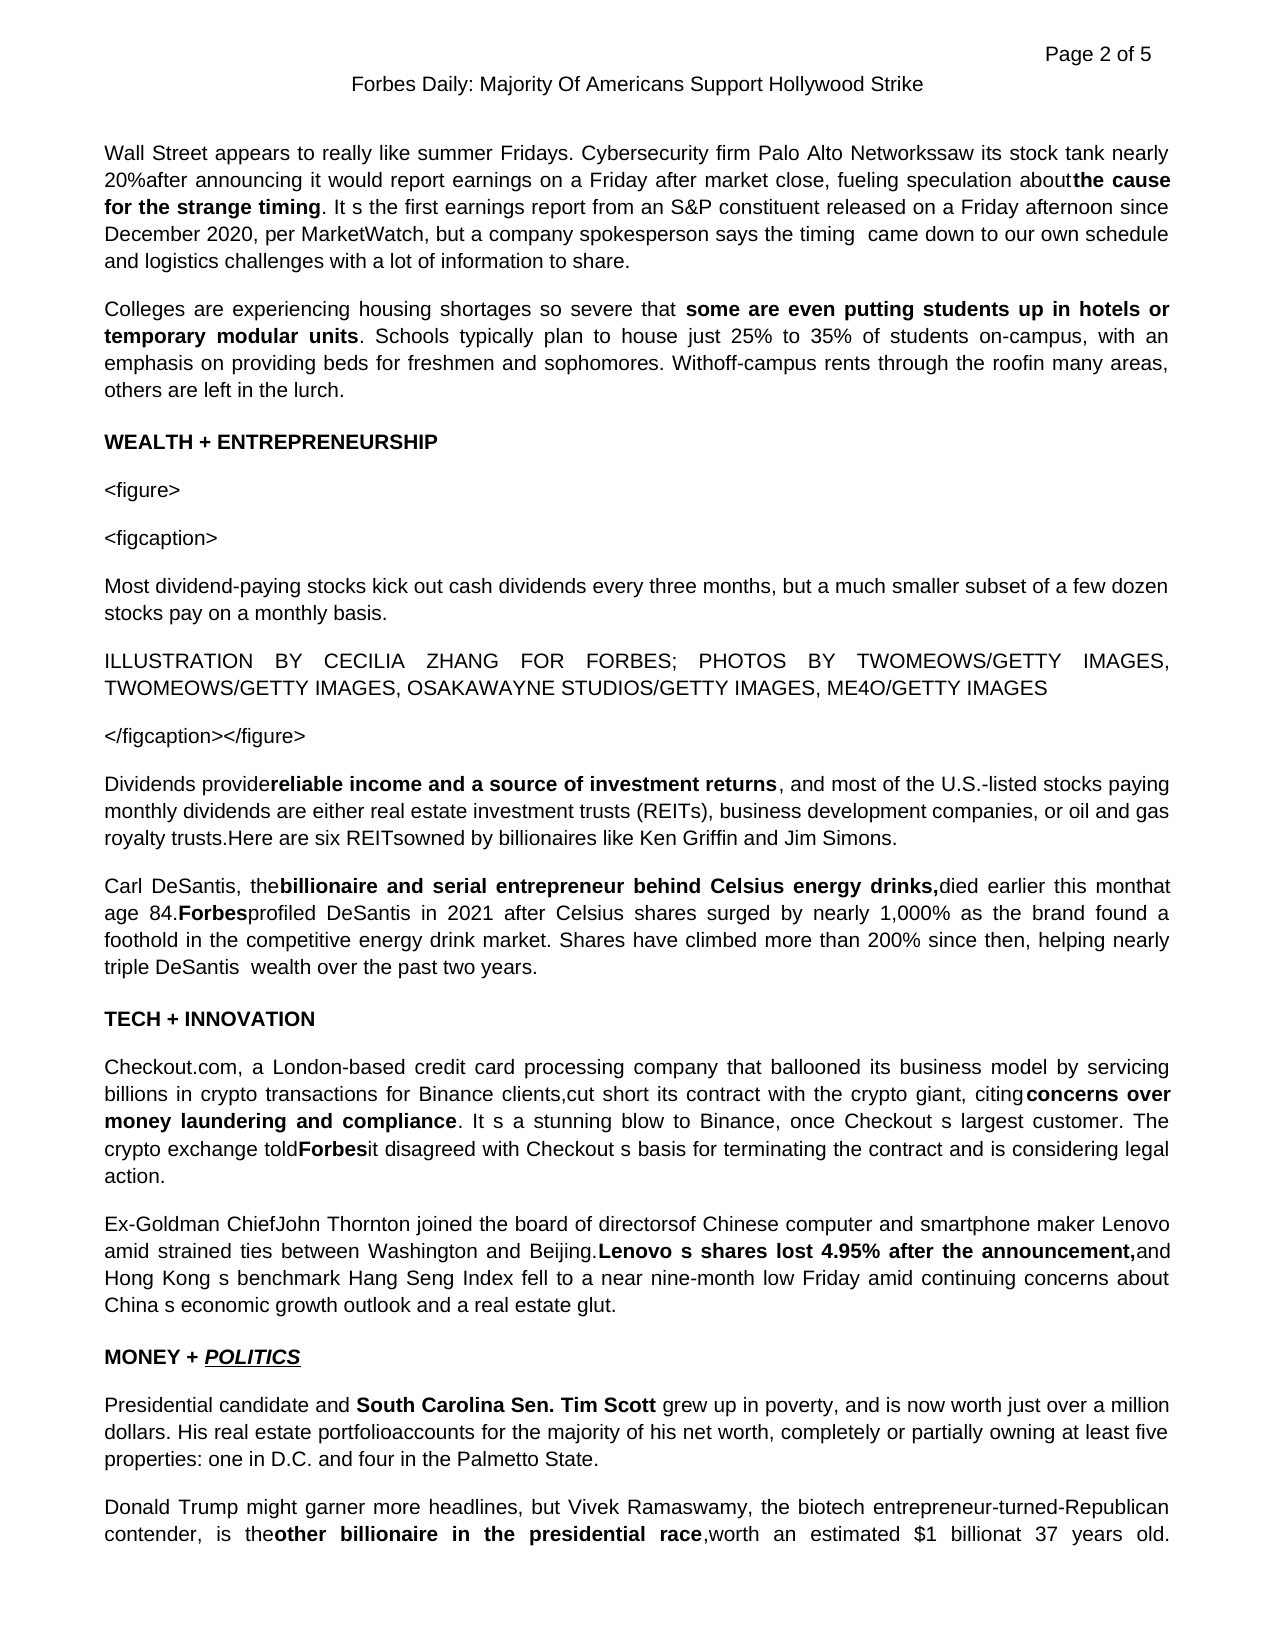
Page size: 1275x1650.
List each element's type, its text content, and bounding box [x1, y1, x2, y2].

text TECH + INNOVATION [104, 1004, 1171, 1031]
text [104, 1492, 1171, 1546]
text <figcaption> [104, 523, 1171, 550]
text <figure> [104, 475, 1171, 502]
text ILLUSTRATION BY CECILIA ZHANG FOR FORBES; PHOTOS BY TWOMEOWS/GETTY IMAGES, TWOMEOWS/GETTY IMAGES, OSAKAWAYNE STUDIOS/GETTY IMAGES, ME4O/GETTY IMAGES [104, 646, 1171, 700]
text Presidential candidate and South Carolina Sen. Tim Scott grew up in poverty, and is now worth just over a million dollars. His real estate portfolioaccounts for the majority of his net worth, completely or partially owning at least five properties: one in D.C. and four in the Palmetto State. [104, 1389, 1171, 1471]
text Carl DeSantis, thebillionaire and serial entrepreneur behind Celsius energy drinks,died earlier this monthat age 84.Forbesprofiled DeSantis in 2021 after Celsius shares surged by nearly 1,000% as the brand found a foothold in the competitive energy drink market. Shares have climbed more than 200% since then, helping nearly triple DeSantis wealth over the past two years. [104, 871, 1171, 979]
text Most dividend-paying stocks kick out cash dividends every three months, but a much smaller subset of a few dozen stocks pay on a monthly basis. [104, 571, 1171, 625]
text Colleges are experiencing housing shortages so severe that some are even putting students up in hotels or temporary modular units. Schools typically plan to house just 25% to 35% of students on-campus, with an emphasis on providing beds for freshmen and sophomores. Withoff-campus rents through the roofin many areas, others are left in the lurch. [104, 294, 1171, 402]
text WEALTH + ENTREPRENEURSHIP [104, 427, 1171, 454]
text Wall Street appears to really like summer Fridays. Cybersecurity firm Palo Alto Networkssaw its stock tank nearly 20%after announcing it would report earnings on a Friday after market close, fueling speculation aboutthe cause for the strange timing. It s the first earnings report from an S&P constituent released on a Friday afternoon since December 2020, per MarketWatch, but a company spokesperson says the timing came down to our own schedule and logistics challenges with a lot of information to share. [104, 137, 1171, 273]
text Ex-Goldman ChiefJohn Thornton joined the board of directorsof Chinese computer and smartphone maker Lenovo amid strained ties between Washington and Beijing.Lenovo s shares lost 4.95% after the announcement,and Hong Kong s benchmark Hang Seng Index fell to a near nine-month low Friday amid continuing concerns about China s economic growth outlook and a real estate glut. [104, 1208, 1171, 1317]
text Dividends providereliable income and a source of investment returns, and most of the U.S.-listed stocks paying monthly dividends are either real estate investment trusts (REITs), business development companies, or oil and gas royalty trusts.Here are six REITsowned by billionaires like Ken Griffin and Jim Simons. [104, 769, 1171, 850]
text </figcaption></figure> [104, 721, 1171, 748]
text MONEY + POLITICS [104, 1342, 1171, 1369]
text Checkout.com, a London-based credit card processing company that ballooned its business model by servicing billions in crypto transactions for Binance clients,cut short its contract with the crypto giant, citingconcerns over money laundering and compliance. It s a stunning blow to Binance, once Checkout s largest customer. The crypto exchange toldForbesit disagreed with Checkout s basis for terminating the contract and is considering legal action. [104, 1052, 1171, 1187]
